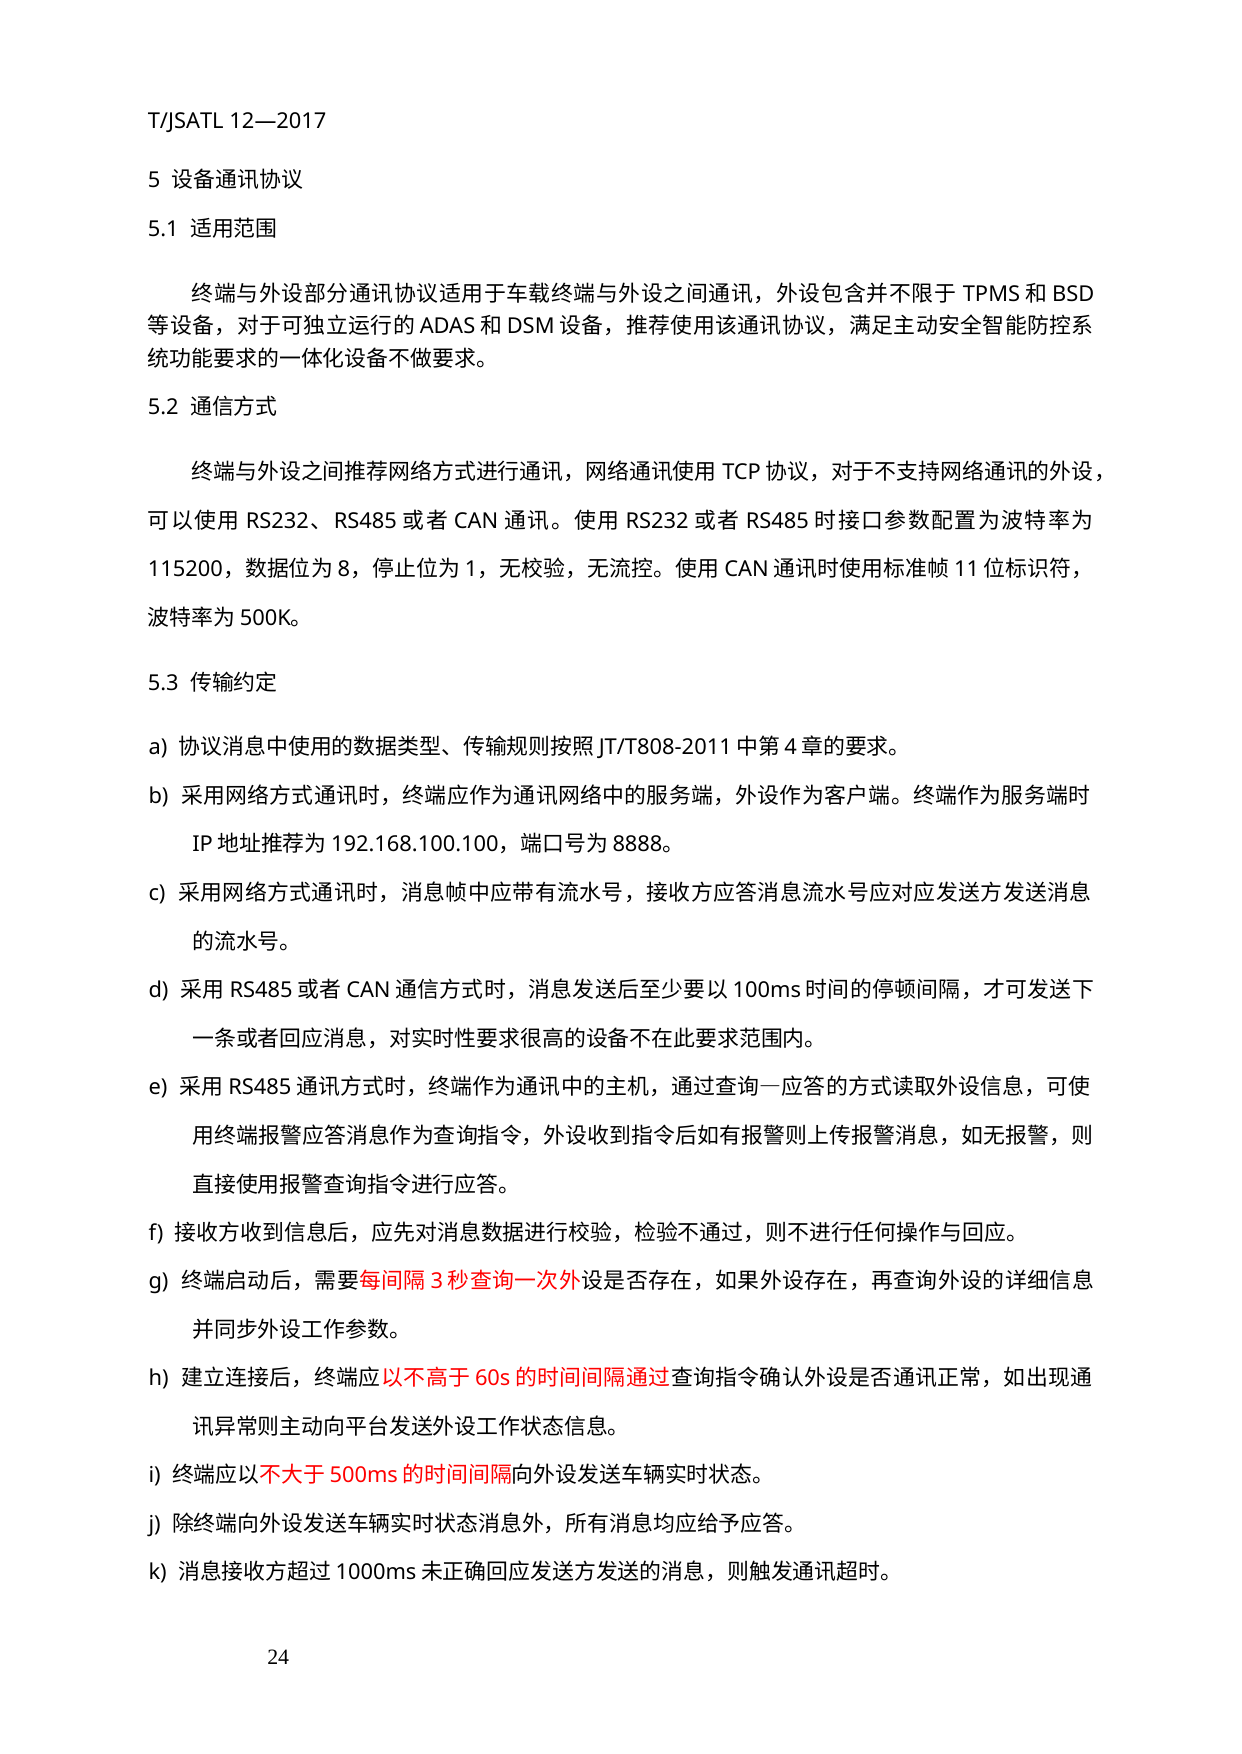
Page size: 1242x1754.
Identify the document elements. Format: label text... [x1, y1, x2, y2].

list 协议消息中使用的数据类型、传输规则按照JT/T808-2011中第4章的要求。 [148, 729, 1094, 762]
list 终端启动后，需要每间隔3秒查询一次外设是否存在，如果外设存在，再查询外设的详细信息，并同步外设工作参数。 [148, 1263, 1094, 1344]
list 除终端向外设发送车辆实时状态消息外，所有消息均应给予应答。 [148, 1505, 1094, 1538]
subtitle 设备通讯协议 [148, 162, 1094, 194]
list 建立连接后，终端应以不高于60s的时间间隔通过查询指令确认外设是否通讯正常，如出现通讯异常则主动向平台发送外设工作状态信息。 [148, 1360, 1094, 1441]
text 终端与外设部分通讯协议适用于车载终端与外设之间通讯，外设包含并不限于TPMS和BSD等设备，对于可独立运行的ADAS和DSM设备，推荐使用该通讯协议，满足主动安全智能防控系统功能要求的一体化设备不做要求。 [148, 275, 1094, 373]
list 接收方收到信息后，应先对消息数据进行校验，检验不通过，则不进行任何操作与回应。 [148, 1214, 1094, 1247]
list 采用RS485通讯方式时，终端作为通讯中的主机，通过查询—应答的方式读取外设信息，可使用终端报警应答消息作为查询指令，外设收到指令后如有报警则上传报警消息，如无报警，则直接使用报警查询指令进行应答。 [148, 1069, 1094, 1199]
list 采用RS485或者CAN通信方式时，消息发送后至少要以100ms时间的停顿间隔，才可发送下一条或者回应消息，对实时性要求很高的设备不在此要求范围内。 [148, 972, 1094, 1053]
subtitle 通信方式 [148, 389, 1094, 422]
subtitle 适用范围 [148, 211, 1094, 243]
text 终端与外设之间推荐网络方式进行通讯，网络通讯使用TCP协议，对于不支持网络通讯的外设，可以使用RS232、RS485或者CAN通讯。使用RS232或者RS485时接口参数配置为波特率为115200，数据位为8，停止位为1，无校验，无流控。使用CAN通讯时使用标准帧11位标识符，波特率为500K。 [148, 454, 1094, 632]
list 采用网络方式通讯时，消息帧中应带有流水号，接收方应答消息流水号应对应发送方发送消息的流水号。 [148, 874, 1094, 956]
list 采用网络方式通讯时，终端应作为通讯网络中的服务端，外设作为客户端。终端作为服务端时IP地址推荐为192.168.100.100，端口号为8888。 [148, 777, 1094, 859]
list 消息接收方超过1000ms未正确回应发送方发送的消息，则触发通讯超时。 [148, 1554, 1094, 1586]
list 终端应以不大于500ms的时间间隔向外设发送车辆实时状态。 [148, 1457, 1094, 1489]
subtitle 传输约定 [148, 664, 1094, 697]
